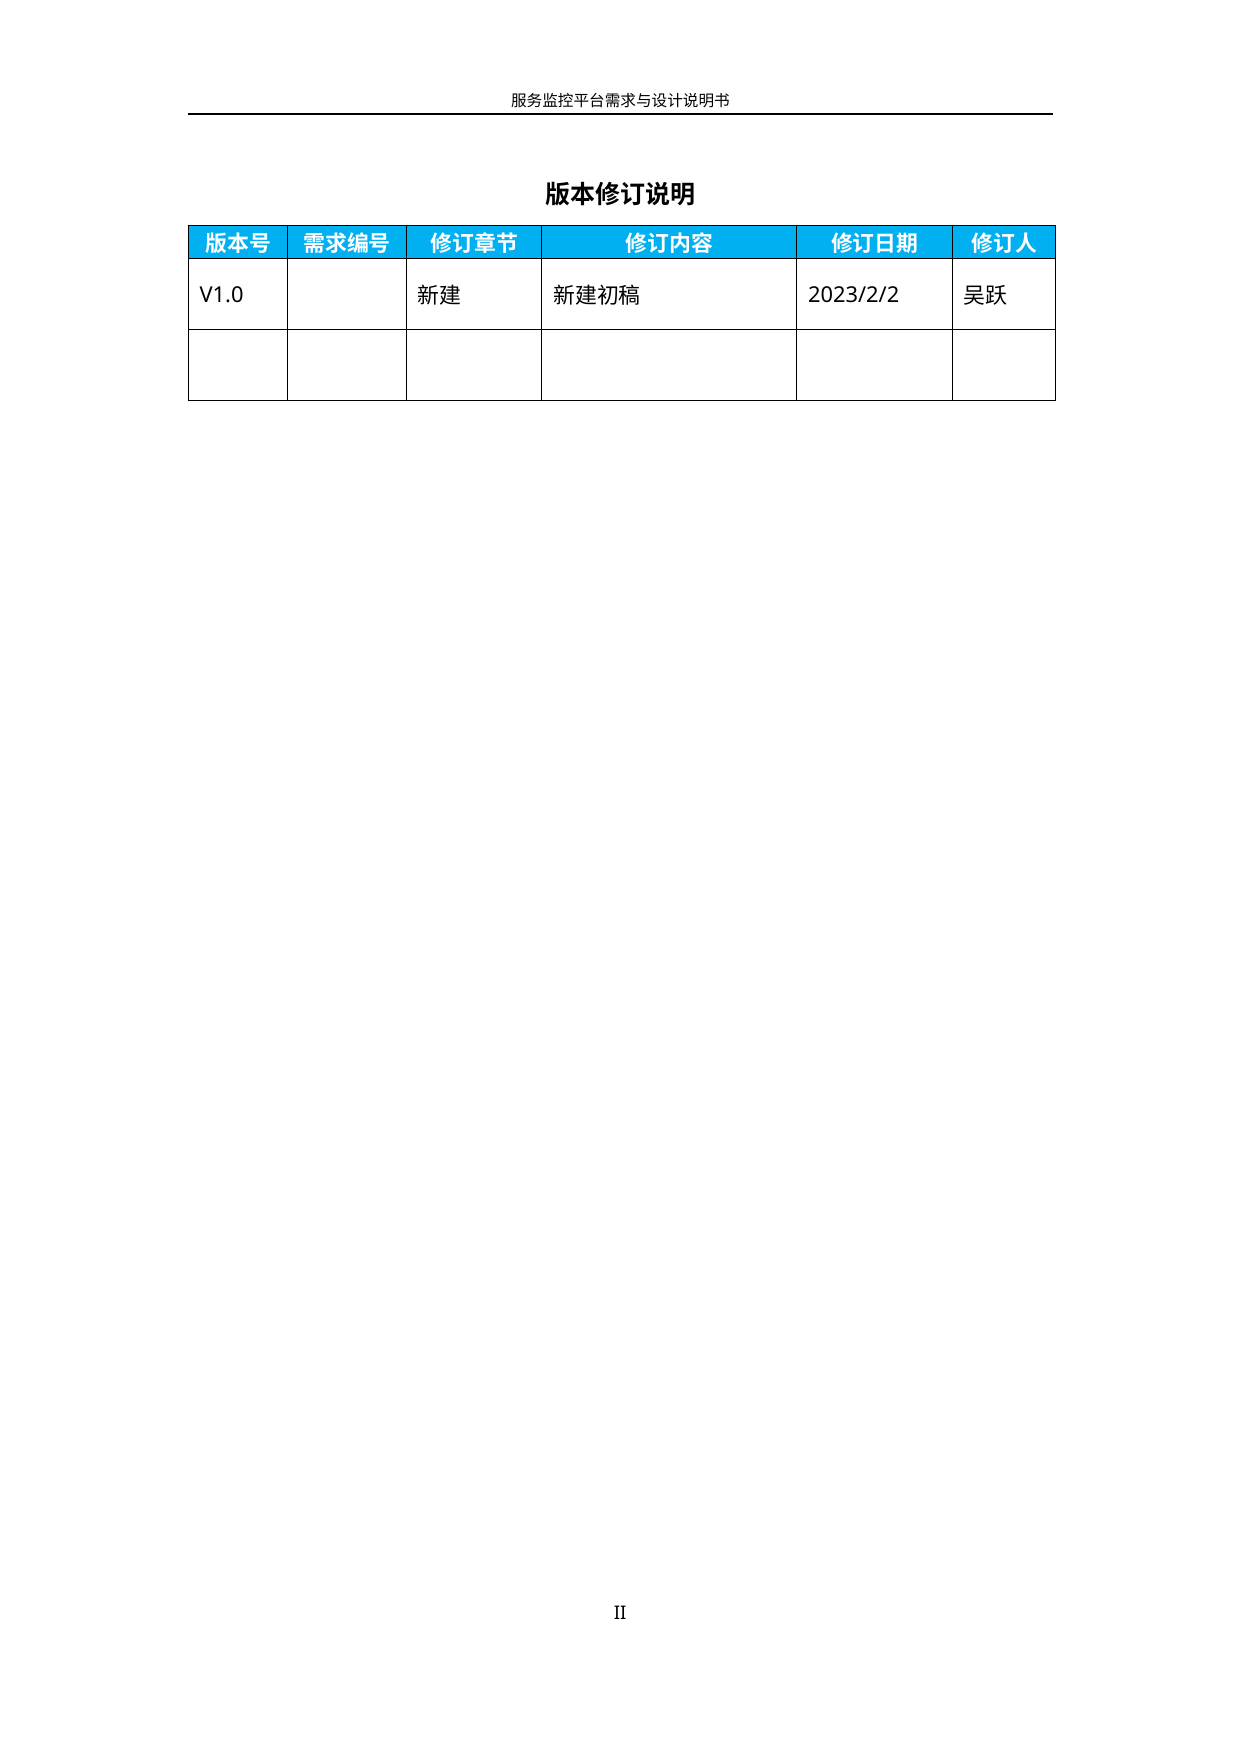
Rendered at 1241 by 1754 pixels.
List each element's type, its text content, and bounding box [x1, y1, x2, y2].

table_cell [288, 259, 406, 329]
text 版本修订说明 [187, 160, 1053, 225]
table_header 修订内容 [542, 226, 796, 258]
table_cell [288, 330, 406, 400]
table_cell 吴跃 [953, 259, 1055, 329]
table_header 需求编号 [288, 226, 406, 258]
table_cell [407, 330, 541, 400]
table_header 修订章节 [407, 226, 541, 258]
table_cell [953, 330, 1055, 400]
table_header 修订日期 [797, 226, 952, 258]
table_cell V1.0 [189, 259, 287, 329]
table_cell [542, 330, 796, 400]
table_header 修订人 [953, 226, 1055, 258]
table_cell [189, 330, 287, 400]
table_cell [797, 330, 952, 400]
table_cell 新建初稿 [542, 259, 796, 329]
table_cell 新建 [407, 259, 541, 329]
table_header 版本号 [189, 226, 287, 258]
table_cell 2023/2/2 [797, 259, 952, 329]
